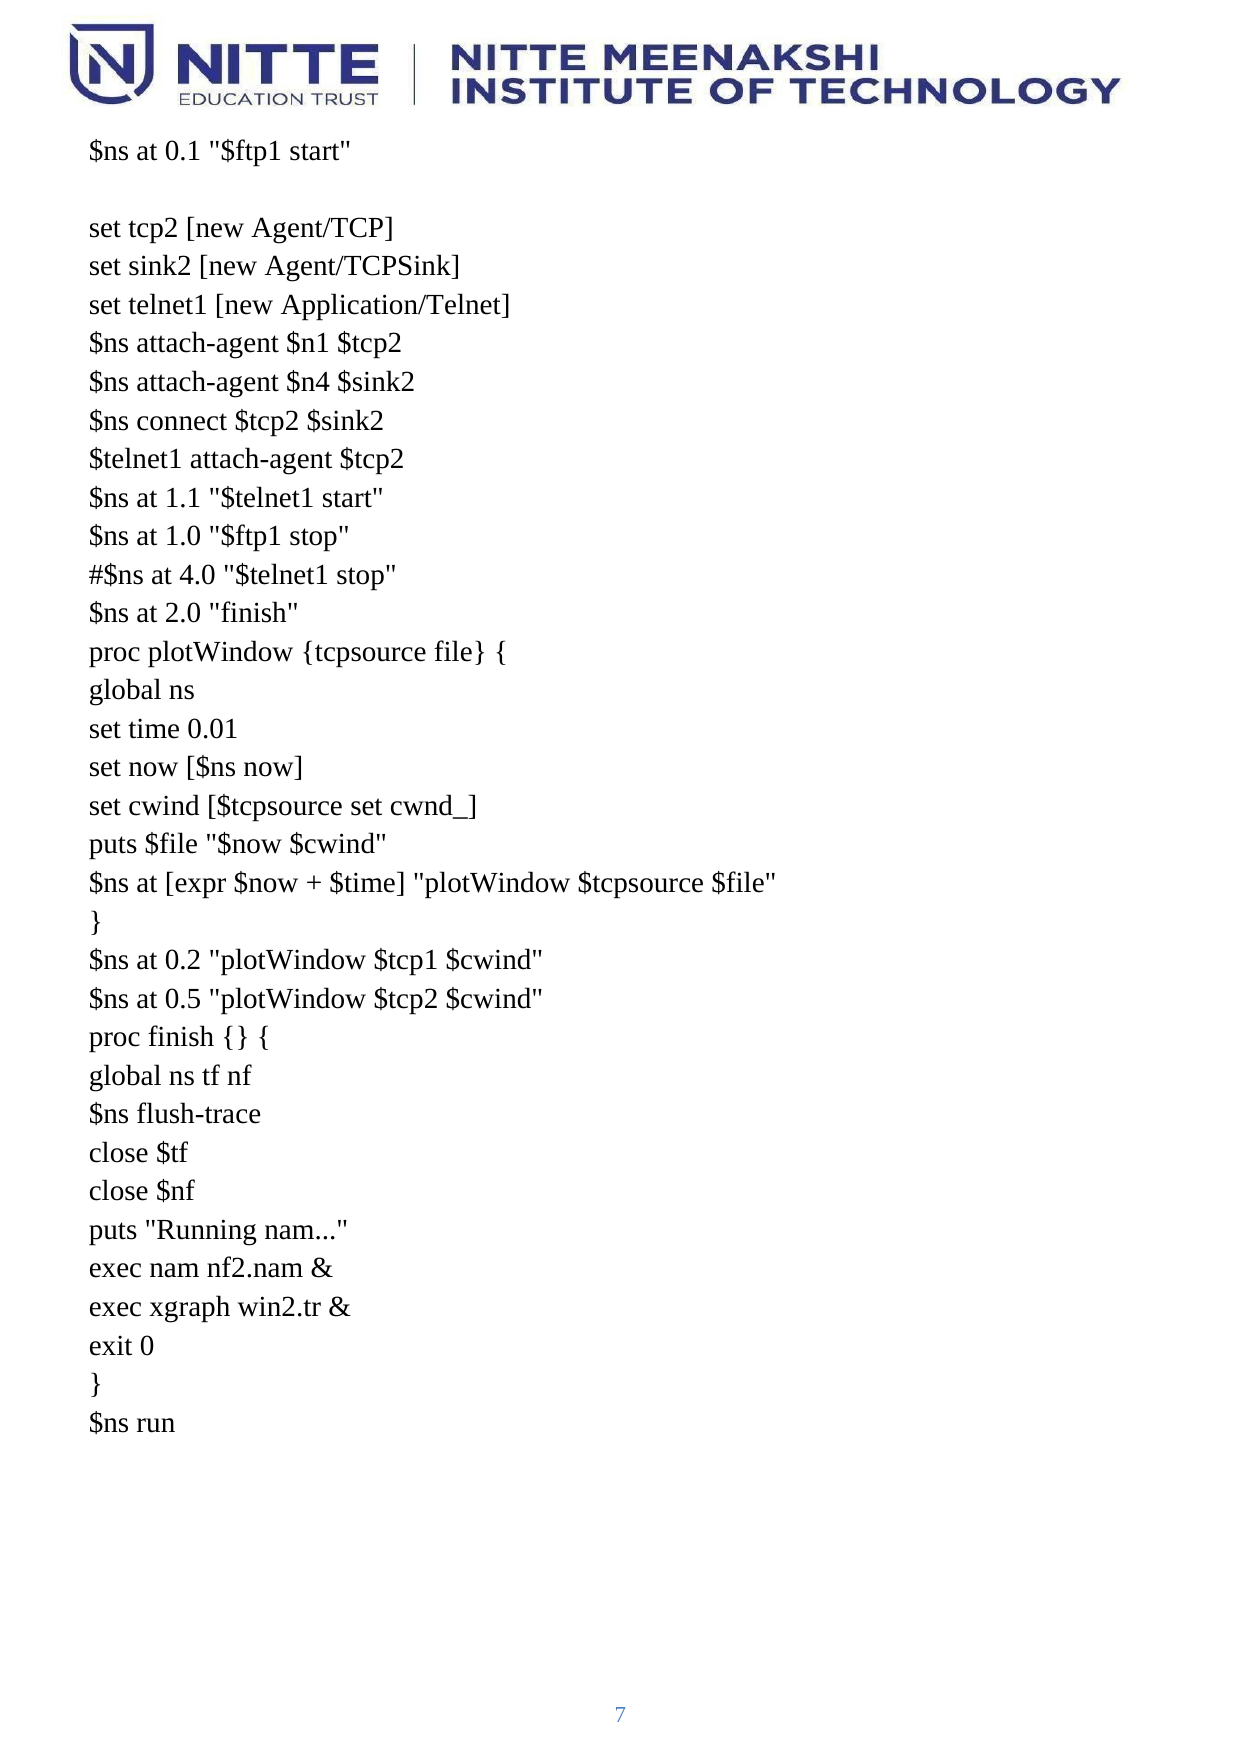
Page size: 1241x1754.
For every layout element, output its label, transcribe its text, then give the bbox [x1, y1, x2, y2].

text $ns at 2.0 "finish" [88, 595, 1122, 629]
text puts $file "$now $cwind" [88, 827, 1122, 860]
text global ns [88, 672, 1122, 706]
text exec nam nf2.nam & [88, 1251, 1122, 1284]
text set time 0.01 [88, 711, 1122, 744]
text set tcp2 [new Agent/TCP] [88, 210, 1122, 243]
text $ns at [expr $now + $time] "plotWindow $tcpsource $file" [88, 865, 1122, 899]
text $ns at 1.0 "$ftp1 stop" [88, 518, 1122, 552]
text $ns at 0.2 "plotWindow $tcp1 $cwind" [88, 942, 1122, 976]
text } [88, 1366, 1122, 1400]
text $ns at 0.1 "$ftp1 start" [88, 133, 1122, 166]
text set sink2 [new Agent/TCPSink] [88, 248, 1122, 282]
text #$ns at 4.0 "$telnet1 stop" [88, 557, 1122, 590]
text $ns flush-trace [88, 1096, 1122, 1130]
text close $tf [88, 1135, 1122, 1168]
text } [88, 904, 1122, 937]
text set cwind [$tcpsource set cwnd_] [88, 788, 1122, 822]
text $ns attach-agent $n4 $sink2 [88, 364, 1122, 398]
text set telnet1 [new Application/Telnet] [88, 287, 1122, 321]
text exit 0 [88, 1328, 1122, 1361]
text $ns attach-agent $n1 $tcp2 [88, 326, 1122, 359]
text $ns run [88, 1405, 1122, 1438]
text $telnet1 attach-agent $tcp2 [88, 441, 1122, 475]
text global ns tf nf [88, 1058, 1122, 1091]
text exec xgraph win2.tr & [88, 1289, 1122, 1323]
text set now [$ns now] [88, 749, 1122, 783]
text $ns connect $tcp2 $sink2 [88, 403, 1122, 436]
text $ns at 1.1 "$telnet1 start" [88, 480, 1122, 513]
text proc finish {} { [88, 1019, 1122, 1053]
text close $nf [88, 1173, 1122, 1207]
text puts "Running nam..." [88, 1212, 1122, 1246]
text $ns at 0.5 "plotWindow $tcp2 $cwind" [88, 981, 1122, 1014]
picture [61, 14, 1129, 112]
text proc plotWindow {tcpsource file} { [88, 634, 1122, 667]
